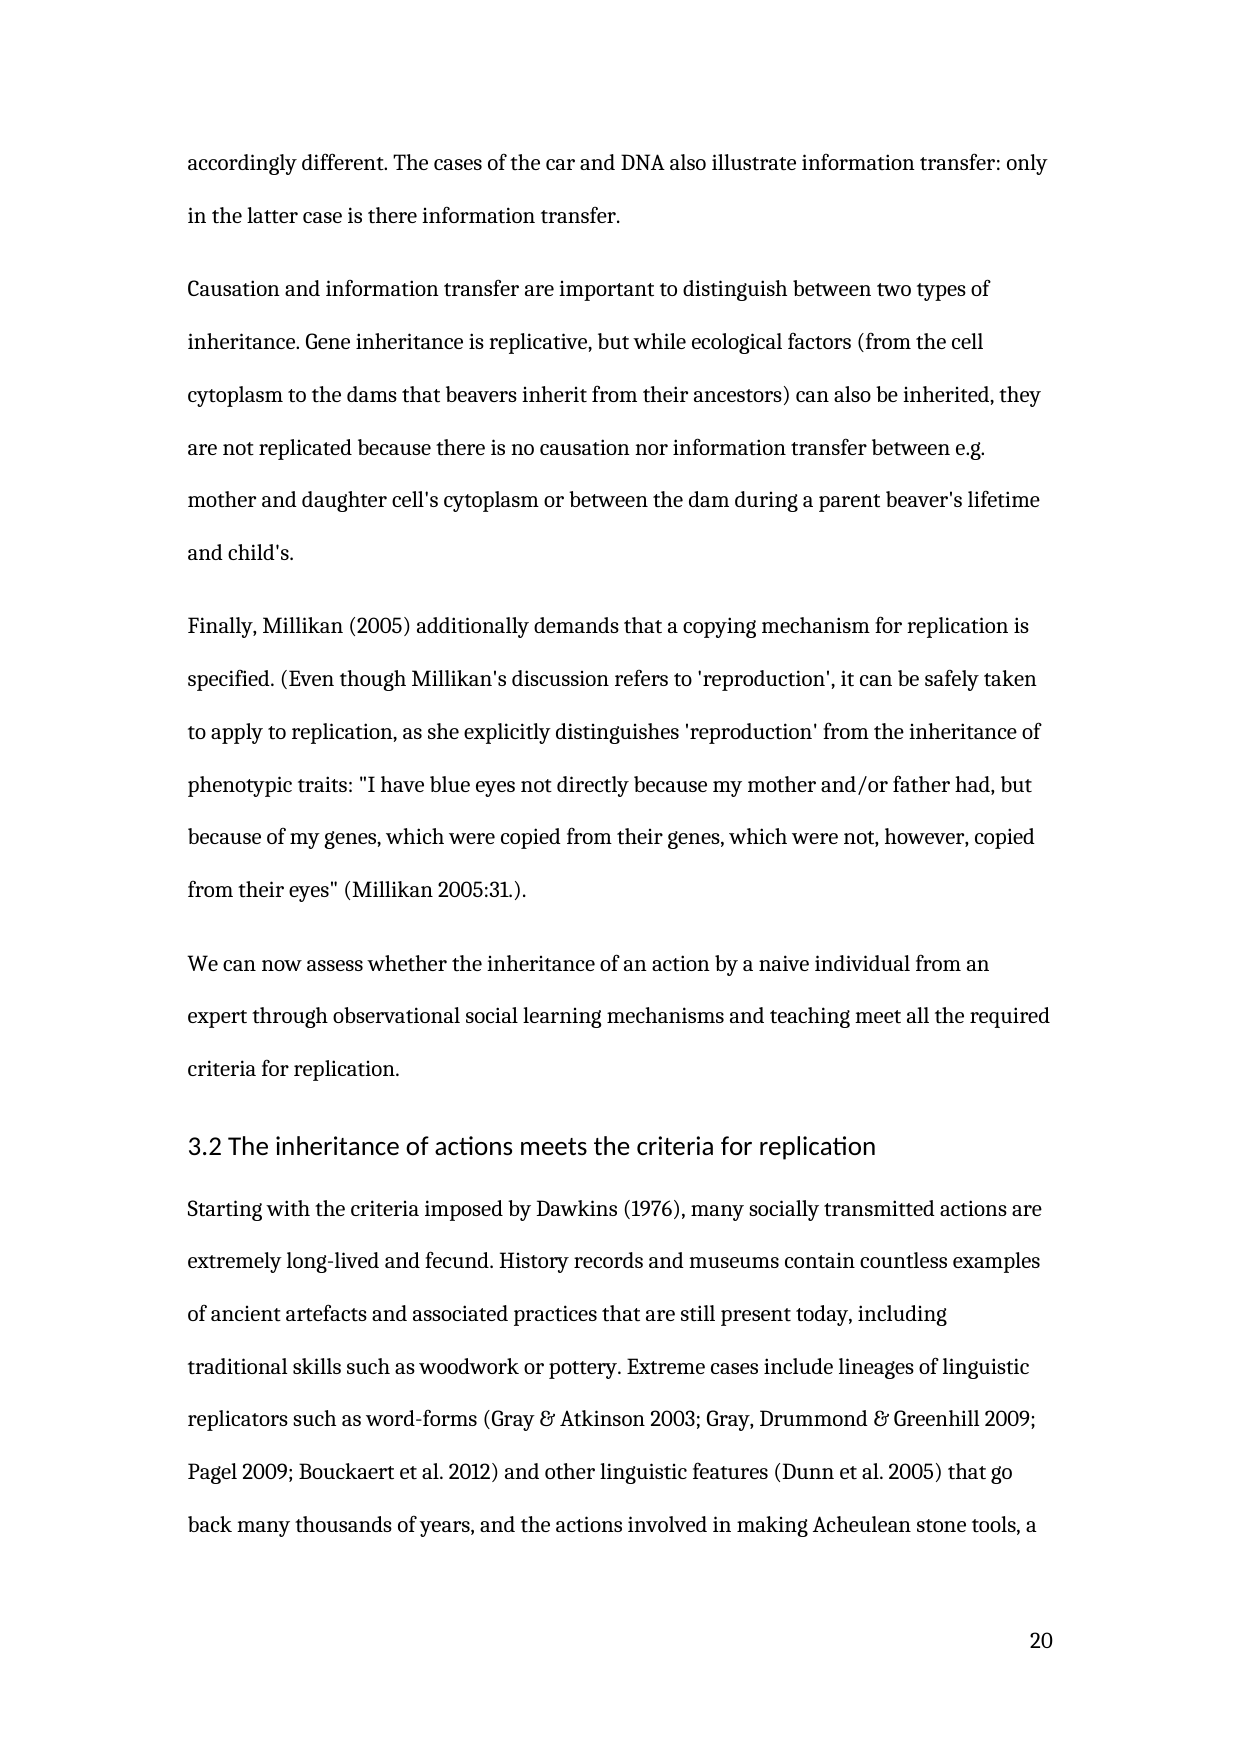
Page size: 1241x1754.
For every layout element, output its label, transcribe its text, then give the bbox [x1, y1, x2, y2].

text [187, 1195, 1053, 1538]
text We can now assess whether the inheritance of an action by a naive individual from an expert through observational social learning mechanisms and teaching meet all the required criteria for replication. [187, 950, 1053, 1082]
text Finally, Millikan (2005) additionally demands that a copying mechanism for replication is specified. (Even though Millikan's discussion refers to 'reproduction', it can be safely taken to apply to replication, as she explicitly distinguishes 'reproduction' from the inheritance of phenotypic traits: "I have blue eyes not directly because my mother and/or father had, but because of my genes, which were copied from their genes, which were not, however, copied from their eyes" (Millikan 2005:31.). [187, 613, 1053, 903]
subtitle 3.2 The inheritance of actions meets the criteria for replication [187, 1129, 1053, 1162]
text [187, 150, 1053, 229]
text Causation and information transfer are important to distinguish between two types of inheritance. Gene inheritance is replicative, but while ecological factors (from the cell cytoplasm to the dams that beavers inherit from their ancestors) can also be inherited, they are not replicated because there is no causation nor information transfer between e.g. mother and daughter cell's cytoplasm or between the dam during a parent beaver's lifetime and child's. [187, 276, 1053, 566]
